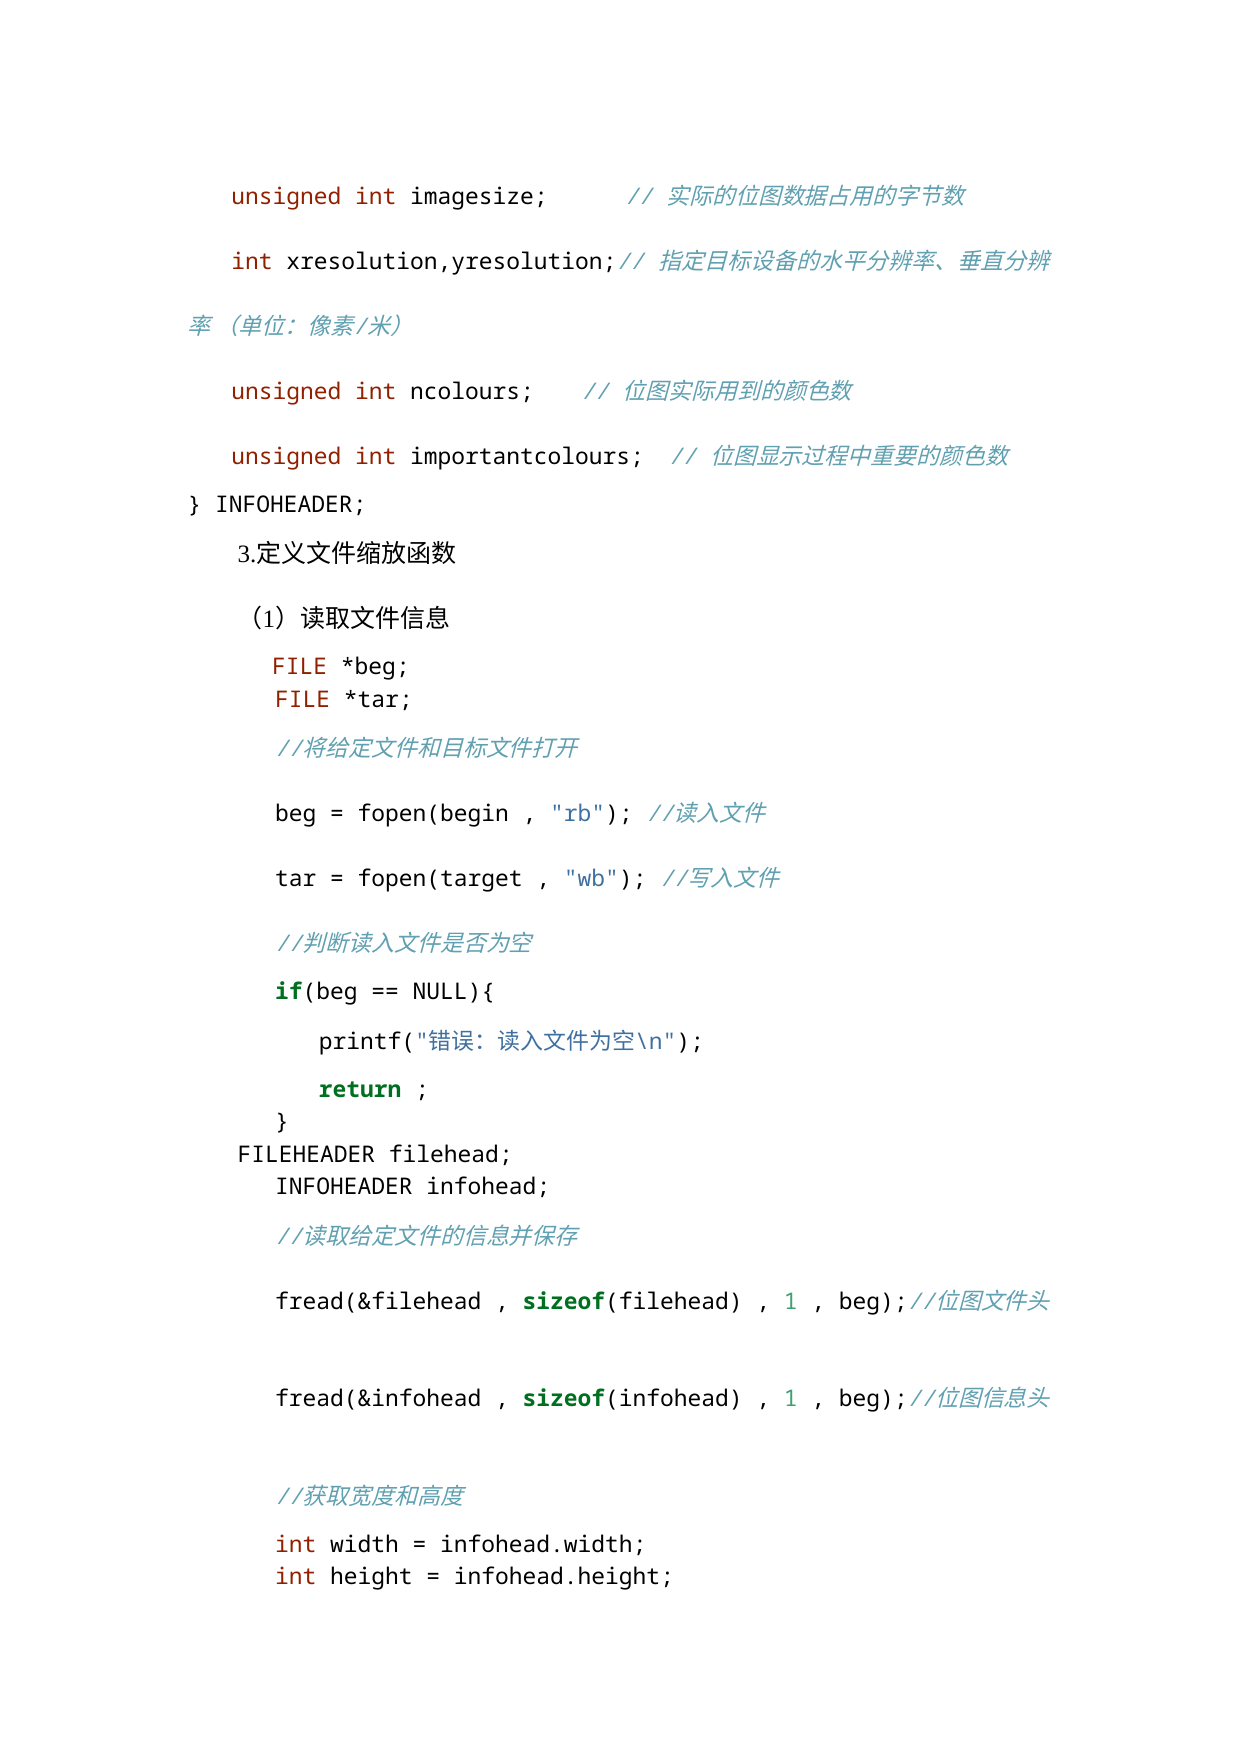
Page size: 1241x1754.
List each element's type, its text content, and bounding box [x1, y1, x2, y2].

list FILE *beg; FILE *tar; //将给定文件和目标文件打开 beg = fopen(begin , "rb"); //读入文件 tar = fopen(target , "wb"); //写入文件 //判断读入文件是否为空 if(beg == NULL){ printf("错误：读入文件为空\n"); return ; } [237, 649, 1053, 1137]
list （1）读取文件信息 [237, 584, 1053, 649]
list 3.定义文件缩放函数 [237, 519, 1053, 584]
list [237, 1137, 1053, 1592]
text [187, 162, 1053, 519]
